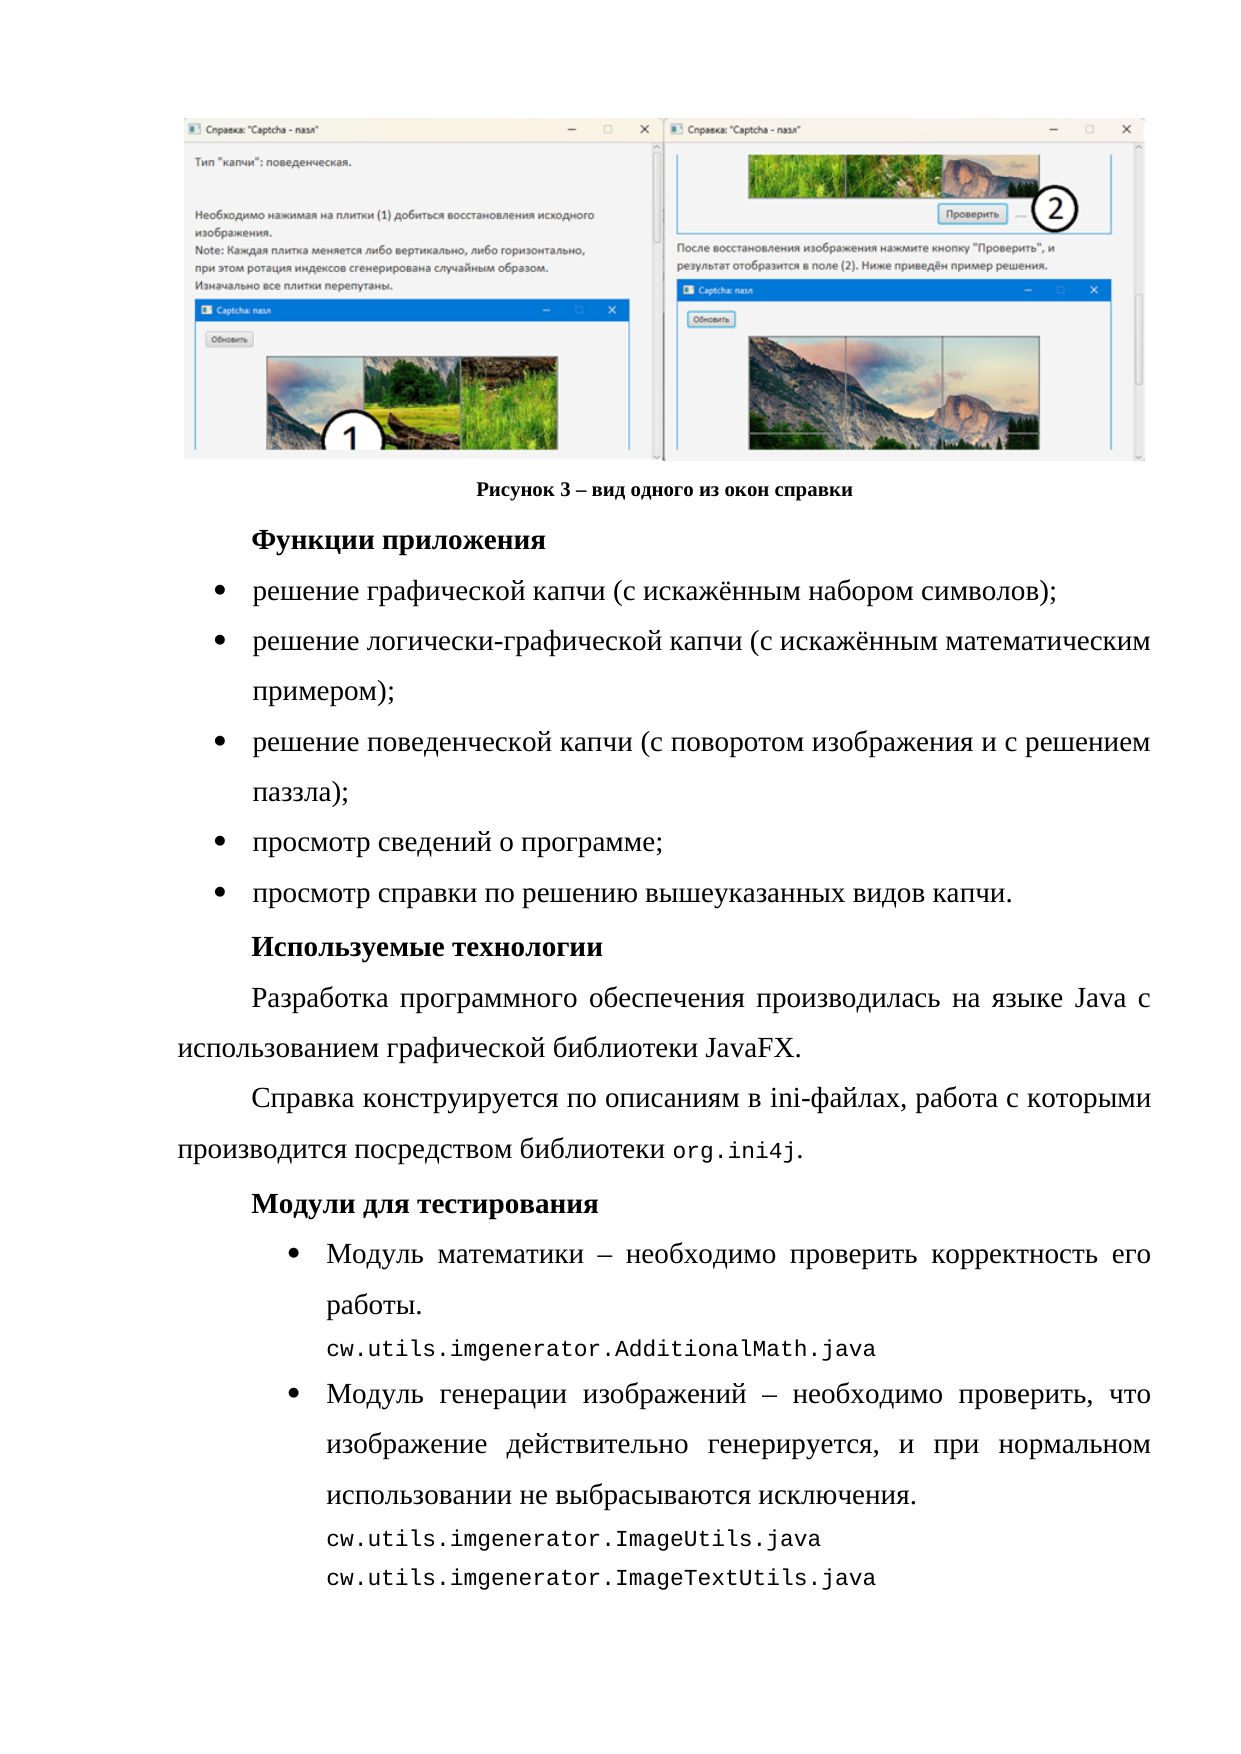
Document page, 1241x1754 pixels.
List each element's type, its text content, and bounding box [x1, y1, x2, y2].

list Модуль математики – необходимо проверить корректность его работы. [288, 1236, 1152, 1320]
list Модуль генерации изображений – необходимо проверить, что изображение действительно генерируется, и при нормальном использовании не выбрасываются исключения. [288, 1376, 1152, 1510]
list решение поведенческой капчи (с поворотом изображения и с решением паззла); [215, 724, 1152, 808]
text Разработка программного обеспечения производилась на языке Java с использованием графической библиотеки JavaFX. [177, 980, 1152, 1064]
list cw.utils.imgenerator.ImageUtils.java [326, 1527, 1152, 1553]
list решение логически-графической капчи (с искажённым математическим примером); [215, 623, 1152, 707]
list cw.utils.imgenerator.AdditionalMath.java [326, 1337, 1152, 1363]
list cw.utils.imgenerator.ImageTextUtils.java [326, 1566, 1152, 1592]
list просмотр справки по решению вышеуказанных видов капчи. [215, 875, 1152, 908]
text Рисунок 3 – вид одного из окон справки [177, 477, 1152, 501]
text Справка конструируется по описаниям в ini-файлах, работа с которыми производится посредством библиотеки org.ini4j. [177, 1080, 1152, 1165]
subtitle Функции приложения [177, 522, 1152, 556]
picture [183, 118, 1146, 461]
subtitle Используемые технологии [177, 929, 1152, 963]
subtitle Модули для тестирования [177, 1186, 1152, 1220]
list решение графической капчи (с искажённым набором символов); [215, 573, 1152, 606]
list просмотр сведений о программе; [215, 824, 1152, 858]
